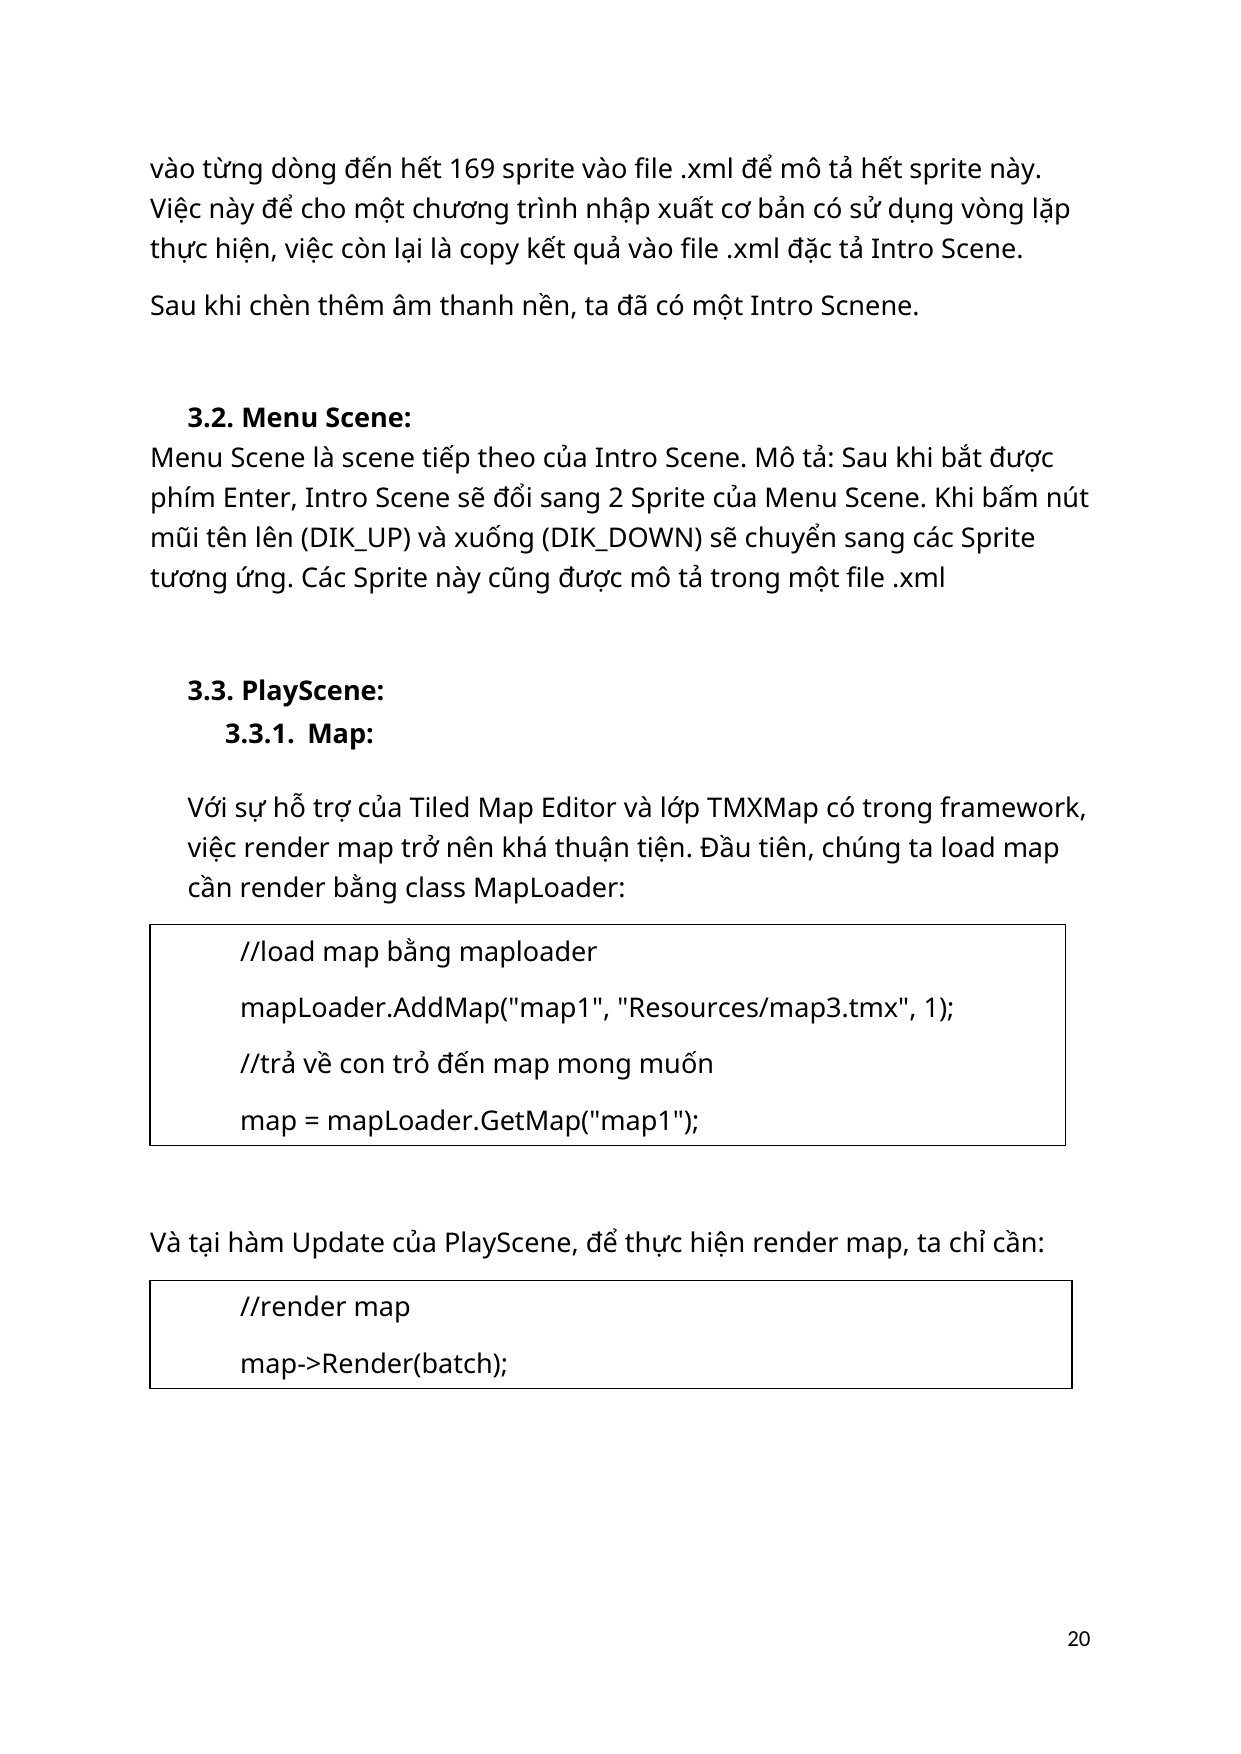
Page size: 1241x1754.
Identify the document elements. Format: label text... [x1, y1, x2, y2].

subtitle Map: [225, 715, 1090, 752]
text Menu Scene là scene tiếp theo của Intro Scene. Mô tả: Sau khi bắt được phím Enter, Intro Scene sẽ đổi sang 2 Sprite của Menu Scene. Khi bấm nút mũi tên lên (DIK_UP) và xuống (DIK_DOWN) sẽ chuyển sang các Sprite tương ứng. Các Sprite này cũng được mô tả trong một file .xml [150, 439, 1090, 595]
subtitle PlayScene: [187, 671, 1090, 708]
subtitle Menu Scene: [187, 399, 1090, 436]
text Sau khi chèn thêm âm thanh nền, ta đã có một Intro Scnene. [150, 286, 1090, 323]
text Và tại hàm Update của PlayScene, để thực hiện render map, ta chỉ cần: [150, 1224, 1090, 1261]
list Với sự hỗ trợ của Tiled Map Editor và lớp TMXMap có trong framework, việc render map trở nên khá thuận tiện. Đầu tiên, chúng ta load map cần render bằng class MapLoader: [187, 788, 1090, 905]
